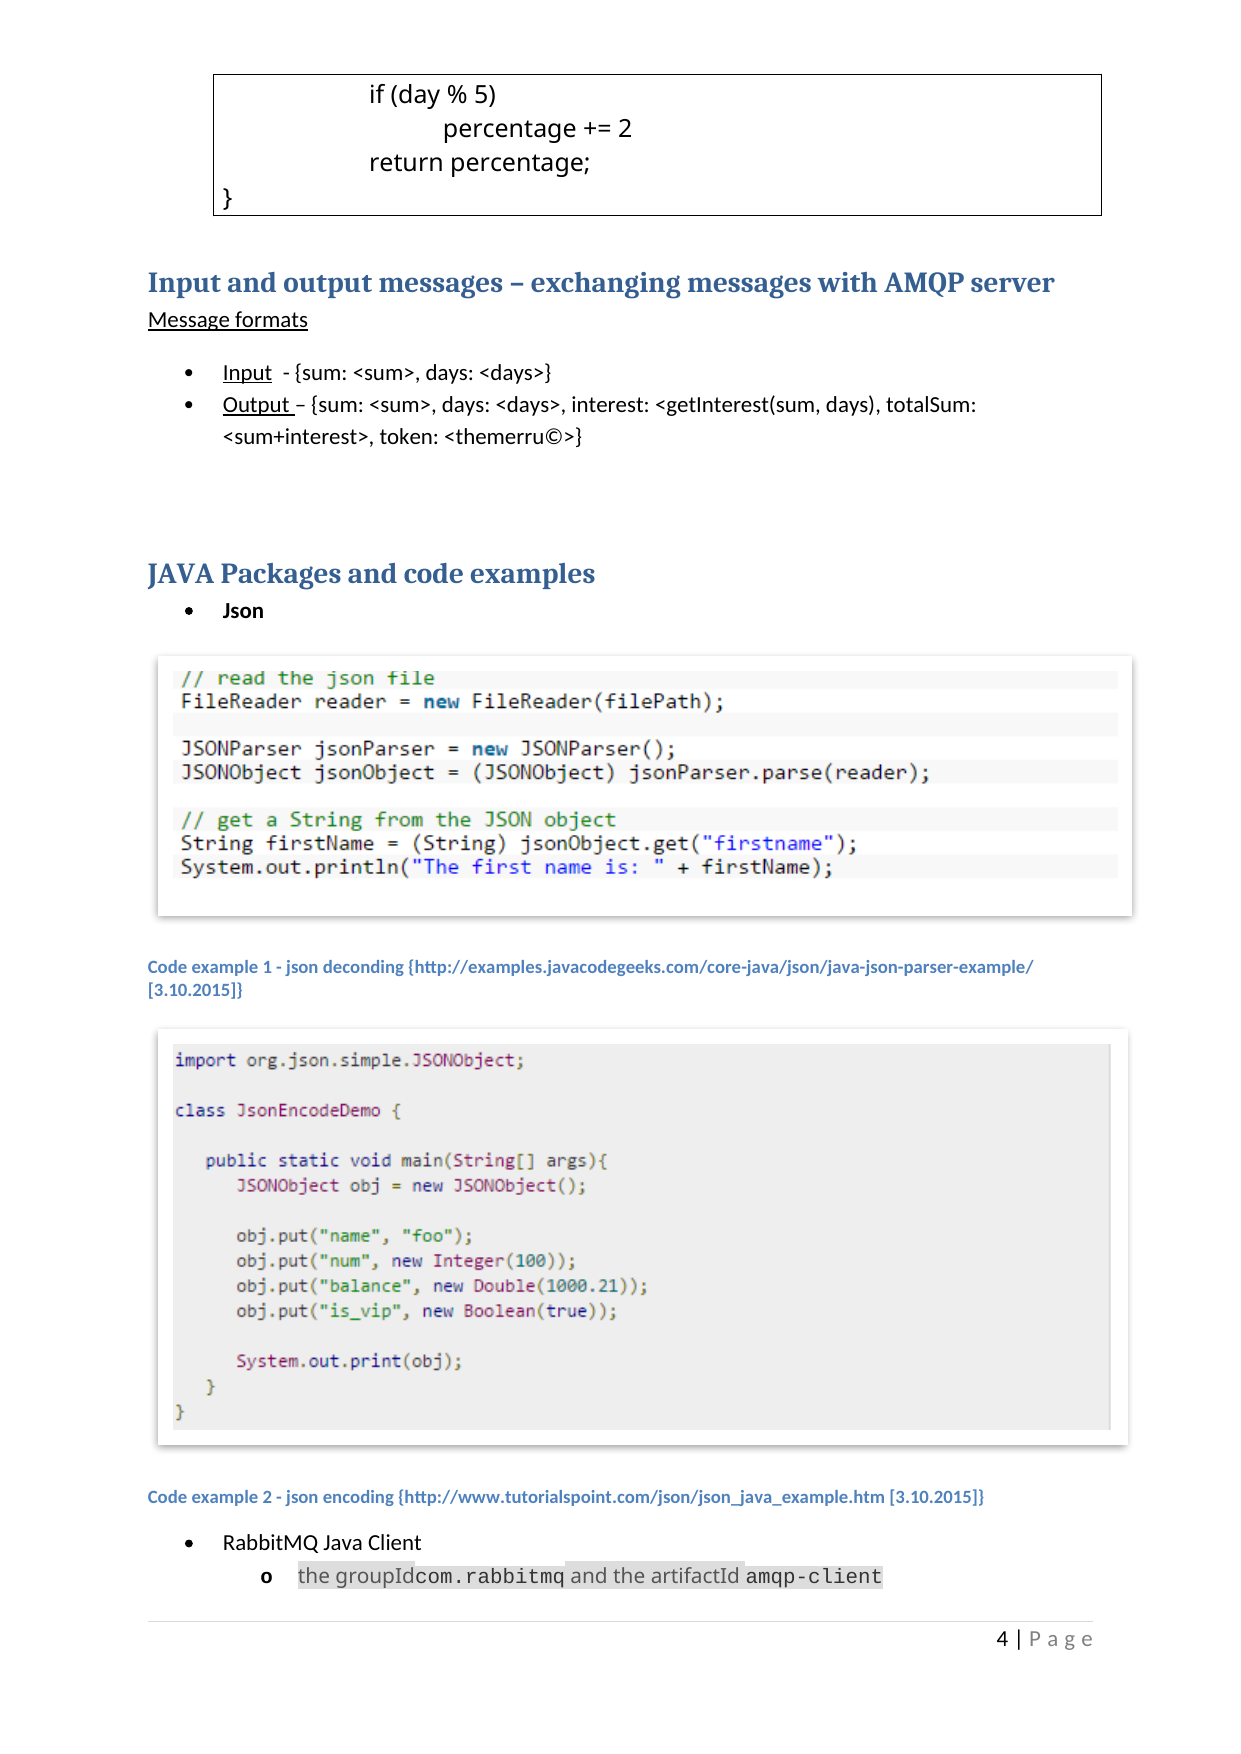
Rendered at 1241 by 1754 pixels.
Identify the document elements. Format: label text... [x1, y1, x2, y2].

list percentage += 2 [214, 108, 1101, 142]
picture [173, 671, 1118, 901]
list the groupIdcom.rabbitmq and the artifactId amqp-client [745, 1561, 1093, 1589]
list RabbitMQ Java Client [185, 1528, 1093, 1557]
list if (day % 5) [214, 75, 1101, 108]
picture [173, 1044, 1113, 1430]
text Code example 2 - json encoding {http://www.tutorialspoint.com/json/json_java_example.htm [3.10.2015]} [148, 1485, 1093, 1508]
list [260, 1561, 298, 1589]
list return percentage; [214, 142, 1101, 176]
text Message formats [148, 305, 1093, 333]
list Output – {sum: <sum>, days: <days>, interest: <getInterest(sum, days), totalSum: <sum+interest>, token: <themerru©>} [185, 390, 1093, 450]
subtitle Input and output messages – exchanging messages with AMQP server [148, 266, 1093, 300]
list Input - {sum: <sum>, days: <days>} [185, 358, 1093, 386]
list Json [185, 596, 1093, 624]
text Code example 1 - json deconding {http://examples.javacodegeeks.com/core-java/json/java-json-parser-example/ [3.10.2015]} [148, 956, 1093, 1001]
subtitle JAVA Packages and code examples [148, 557, 1093, 591]
list } [214, 176, 1101, 215]
